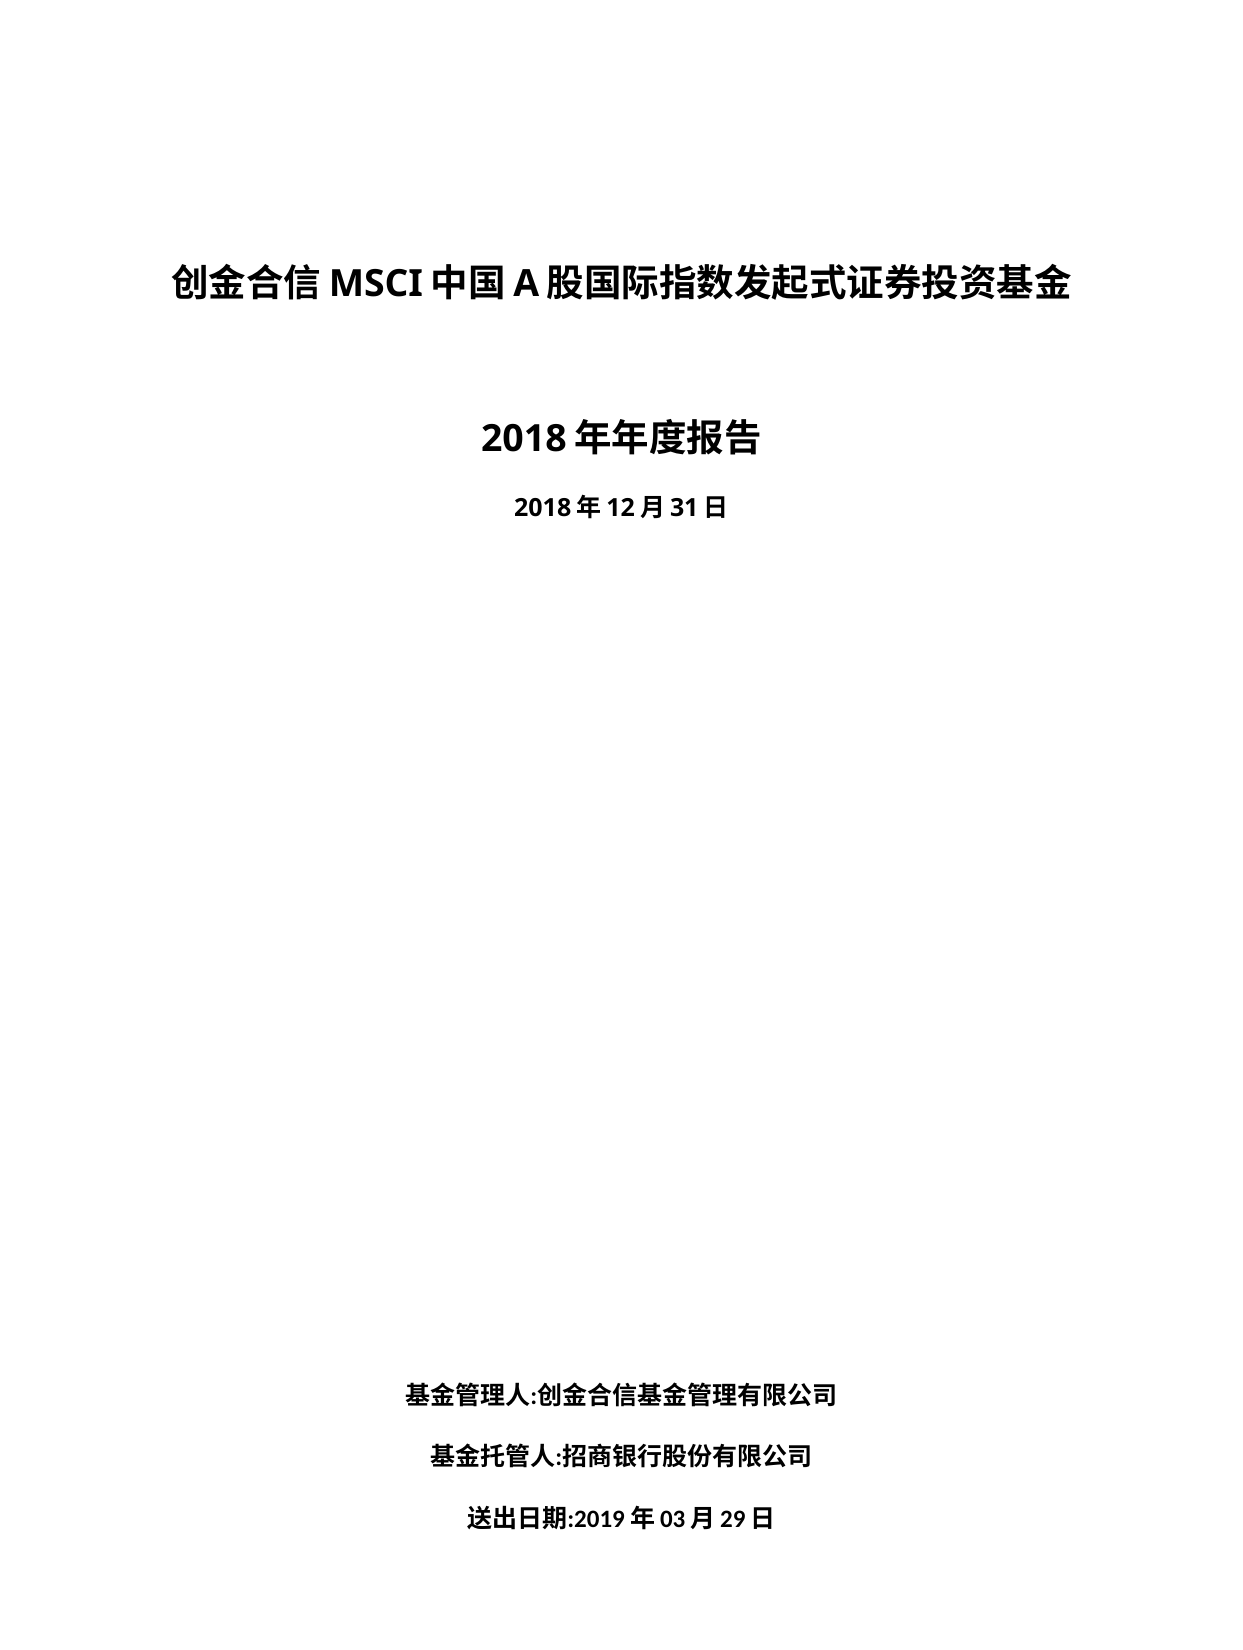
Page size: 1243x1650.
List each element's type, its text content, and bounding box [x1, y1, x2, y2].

text 创金合信MSCI中国A股国际指数发起式证券投资基金 [148, 253, 1094, 307]
text 基金托管人:招商银行股份有限公司 [148, 1437, 1094, 1473]
text 送出日期:2019年03月29日 [148, 1498, 1094, 1534]
text 2018年12月31日 [148, 488, 1094, 524]
text 2018年年度报告 [148, 408, 1094, 463]
text 基金管理人:创金合信基金管理有限公司 [148, 1376, 1094, 1412]
